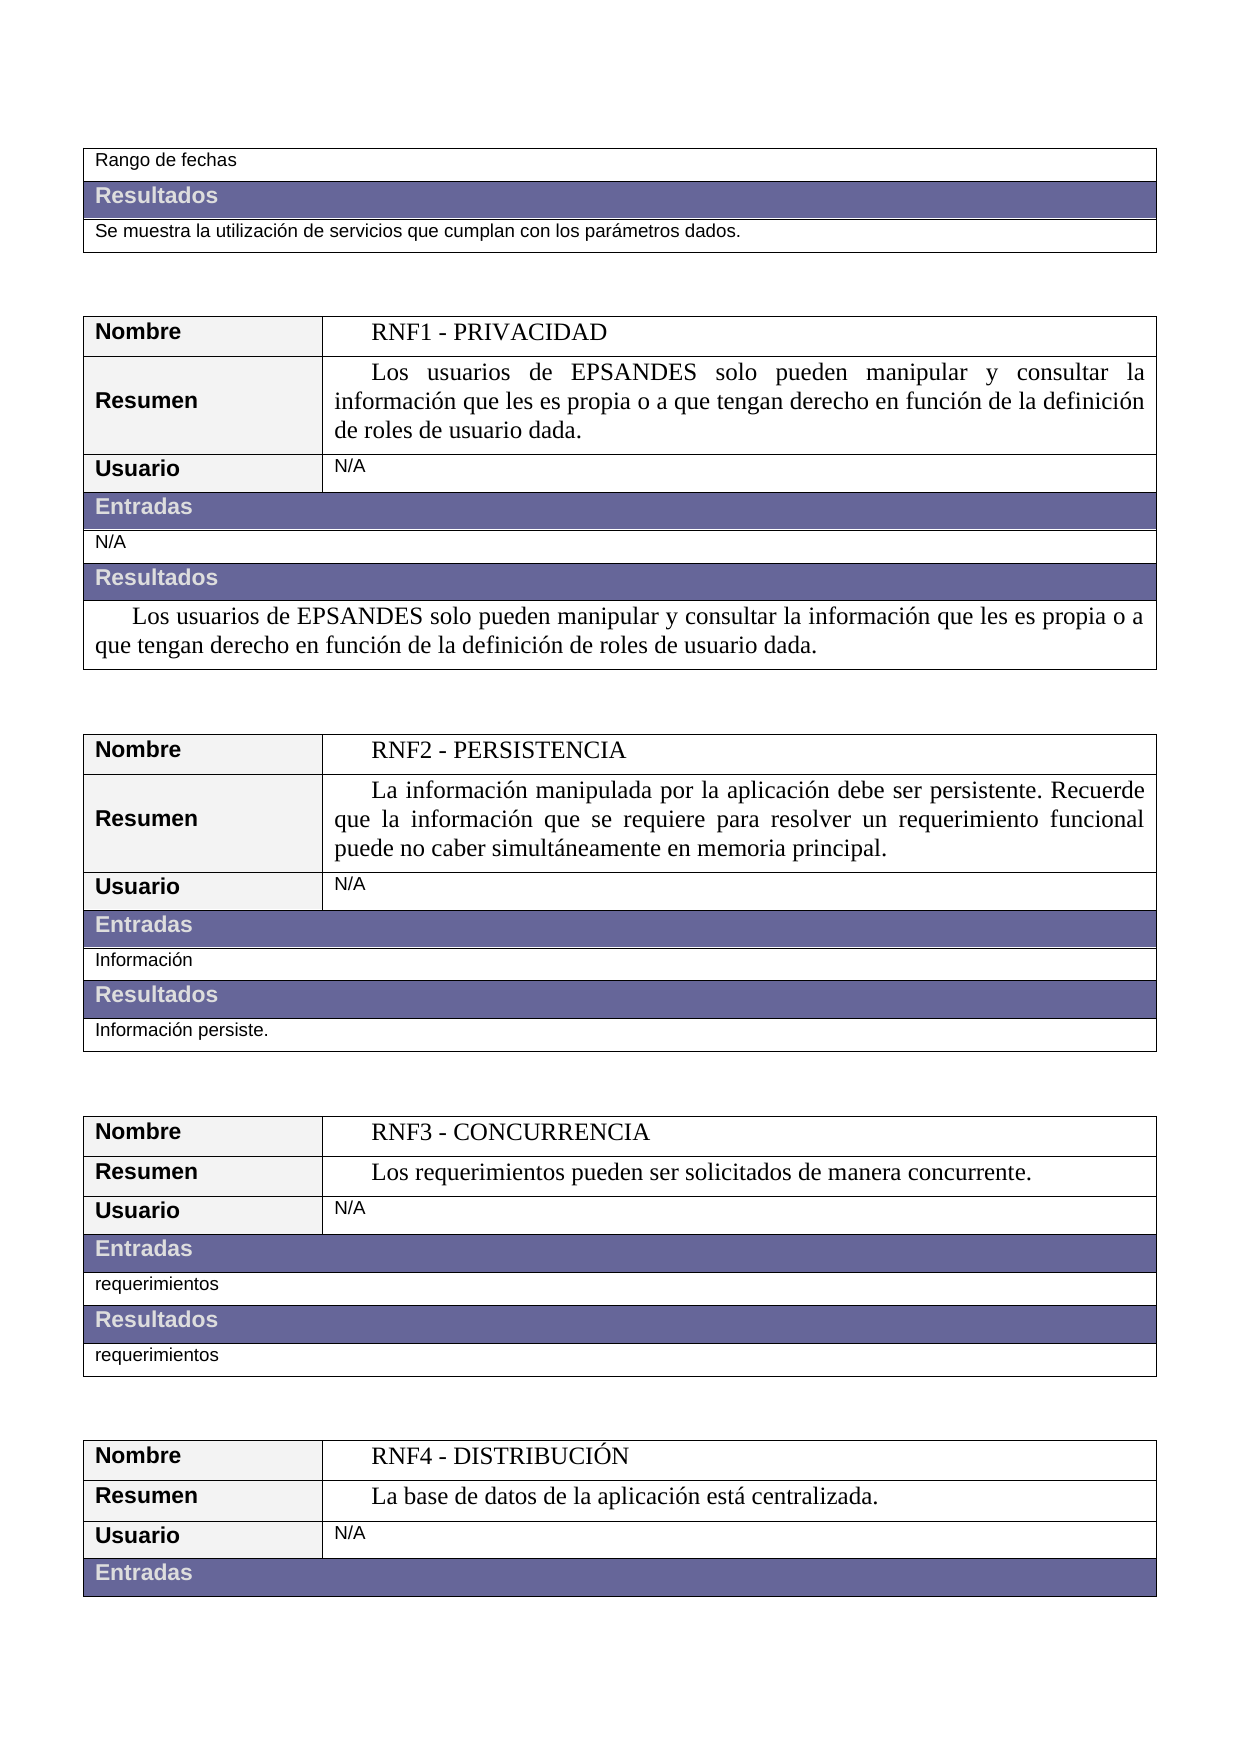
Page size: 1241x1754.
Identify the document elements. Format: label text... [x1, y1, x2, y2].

table_cell La base de datos de la aplicación está centralizada. [323, 1481, 1156, 1521]
table_cell N/A [323, 1197, 1156, 1234]
table_cell Los usuarios de EPSANDES solo pueden manipular y consultar la información que les es propia o a que tengan derecho en función de la definición de roles de usuario dada. [323, 357, 1156, 454]
table_cell Resultados [84, 564, 1156, 600]
table_cell Resumen [84, 775, 322, 872]
table_cell requerimientos [84, 1273, 1156, 1305]
table_cell requerimientos [84, 1344, 1156, 1376]
table_cell Los requerimientos pueden ser solicitados de manera concurrente. [323, 1157, 1156, 1196]
table_header Nombre [84, 1441, 322, 1480]
table_cell Resumen [84, 1157, 322, 1196]
table_cell Usuario [84, 455, 322, 492]
table_cell N/A [323, 1522, 1156, 1558]
table_cell Entradas [84, 1559, 1156, 1596]
table_cell Resultados [84, 1306, 1156, 1343]
table_cell Entradas [84, 911, 1156, 947]
table_cell N/A [323, 455, 1156, 492]
table_header Nombre [84, 1117, 322, 1156]
table_cell Entradas [84, 493, 1156, 529]
table_header RNF2 - PERSISTENCIA [323, 735, 1156, 774]
table_cell Resumen [84, 1481, 322, 1521]
table_cell Se muestra la utilización de servicios que cumplan con los parámetros dados. [84, 220, 1156, 252]
table_cell Rango de fechas [84, 149, 1156, 181]
table_header Nombre [84, 735, 322, 774]
table_cell N/A [323, 873, 1156, 909]
table_cell Usuario [84, 1197, 322, 1234]
table_cell Usuario [84, 873, 322, 909]
table_header RNF4 - DISTRIBUCIÓN [323, 1441, 1156, 1480]
table_cell Información [84, 949, 1156, 980]
table_cell Resumen [84, 357, 322, 454]
table_cell La información manipulada por la aplicación debe ser persistente. Recuerde que la información que se requiere para resolver un requerimiento funcional puede no caber simultáneamente en memoria principal. [323, 775, 1156, 872]
table_header RNF1 - PRIVACIDAD [323, 317, 1156, 356]
table_cell Usuario [84, 1522, 322, 1558]
table_cell Los usuarios de EPSANDES solo pueden manipular y consultar la información que les es propia o a que tengan derecho en función de la definición de roles de usuario dada. [84, 601, 1156, 669]
table_cell Resultados [84, 981, 1156, 1018]
table_header Nombre [84, 317, 322, 356]
table_cell N/A [84, 531, 1156, 563]
table_cell Entradas [84, 1235, 1156, 1272]
table_cell Información persiste. [84, 1019, 1156, 1051]
table_header RNF3 - CONCURRENCIA [323, 1117, 1156, 1156]
table_cell Resultados [84, 182, 1156, 218]
